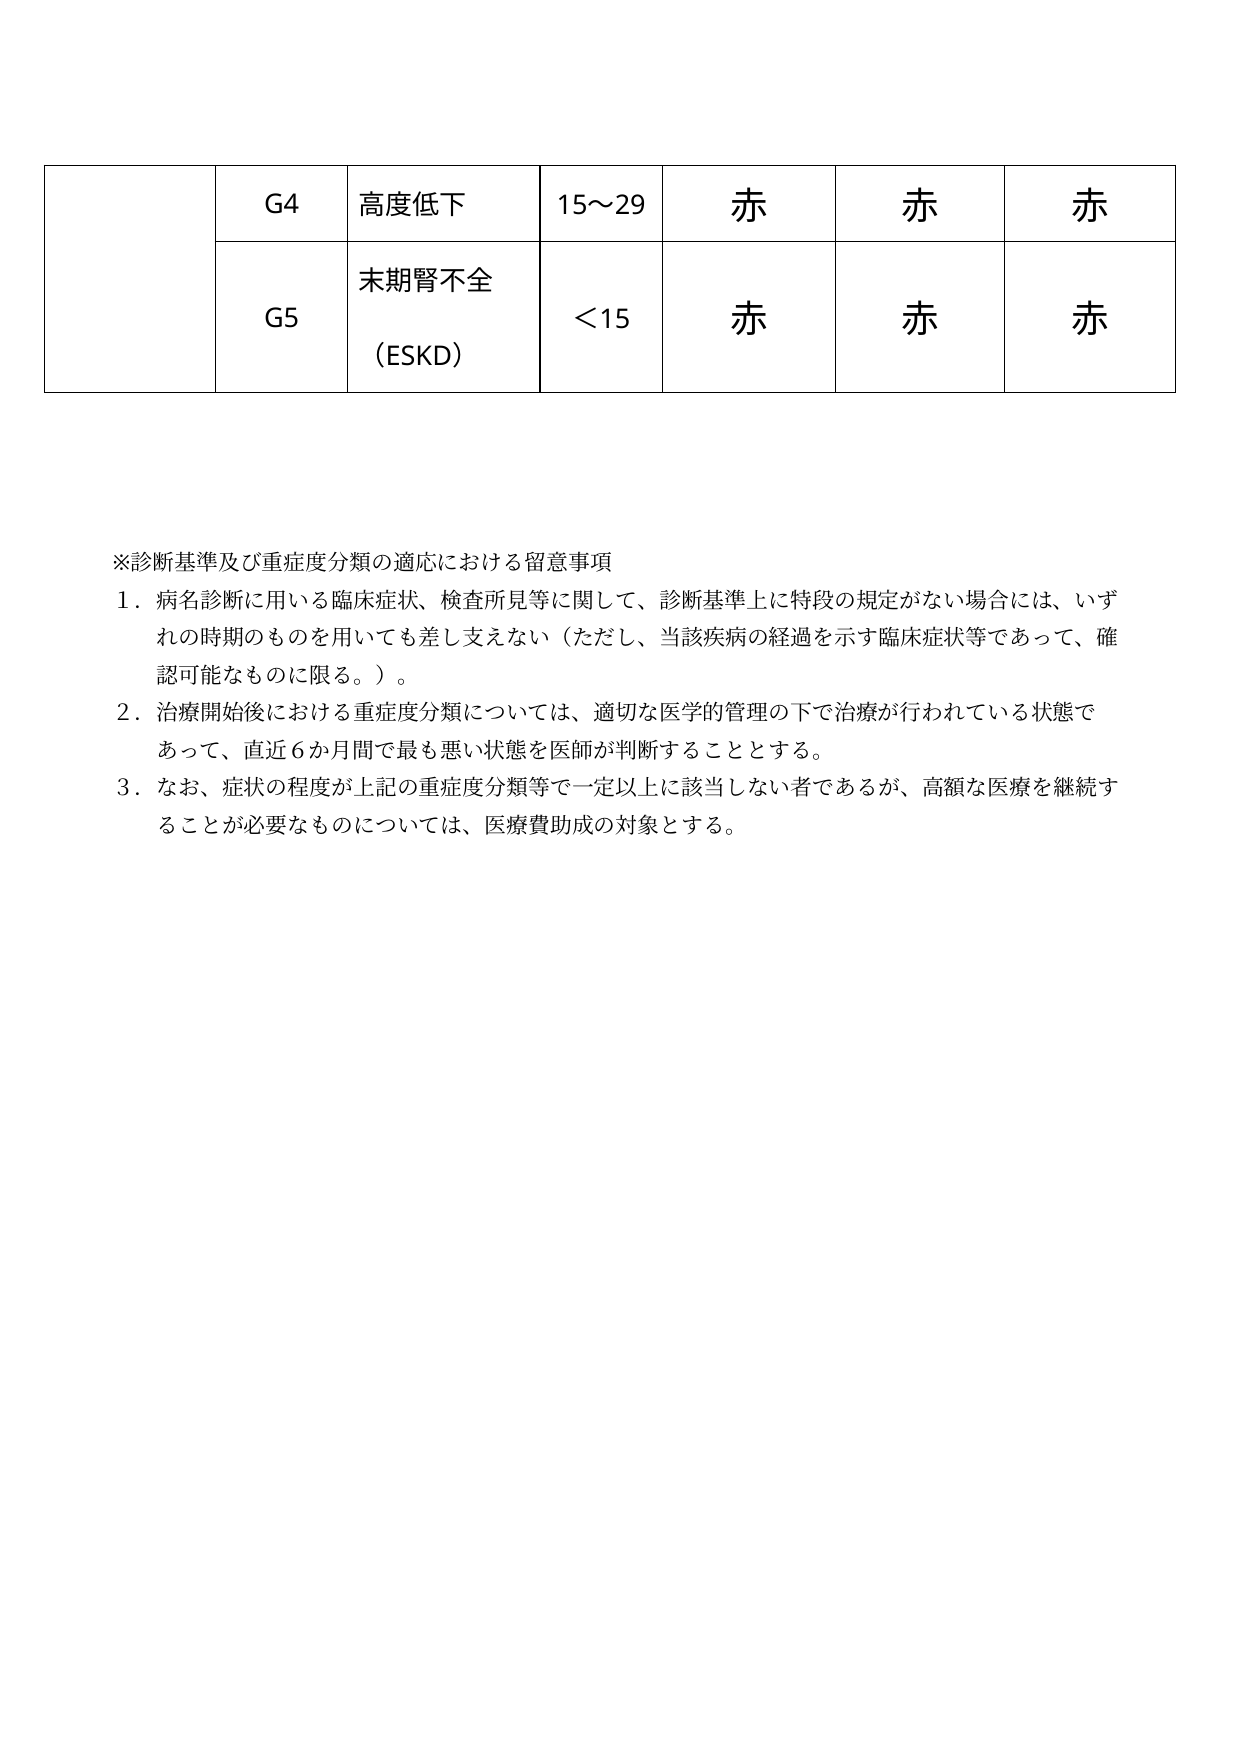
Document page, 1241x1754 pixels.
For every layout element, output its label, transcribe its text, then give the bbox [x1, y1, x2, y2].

table_cell 赤 [836, 166, 1004, 241]
table_cell 赤 [663, 242, 835, 392]
table_cell 15～29 [541, 166, 662, 241]
text ３．なお、症状の程度が上記の重症度分類等で一定以上に該当しない者であるが、高額な医療を継続することが必要なものについては、医療費助成の対象とする。 [112, 768, 1128, 843]
table_cell 末期腎不全（ESKD） [348, 242, 539, 392]
text ※診断基準及び重症度分類の適応における留意事項 [112, 543, 1128, 580]
text １．病名診断に用いる臨床症状、検査所見等に関して、診断基準上に特段の規定がない場合には、いずれの時期のものを用いても差し支えない（ただし、当該疾病の経過を示す臨床症状等であって、確認可能なものに限る。）。 [112, 580, 1128, 693]
table_cell 赤 [663, 166, 835, 241]
table_cell ＜15 [541, 242, 662, 392]
table_cell 赤 [1005, 166, 1175, 241]
table_cell 赤 [1005, 242, 1175, 392]
table_cell 高度低下 [348, 166, 539, 241]
table_cell 赤 [836, 242, 1004, 392]
table_cell G5 [216, 242, 347, 392]
table_cell G4 [216, 166, 347, 241]
text ２．治療開始後における重症度分類については、適切な医学的管理の下で治療が行われている状態であって、直近６か月間で最も悪い状態を医師が判断することとする。 [112, 693, 1128, 768]
